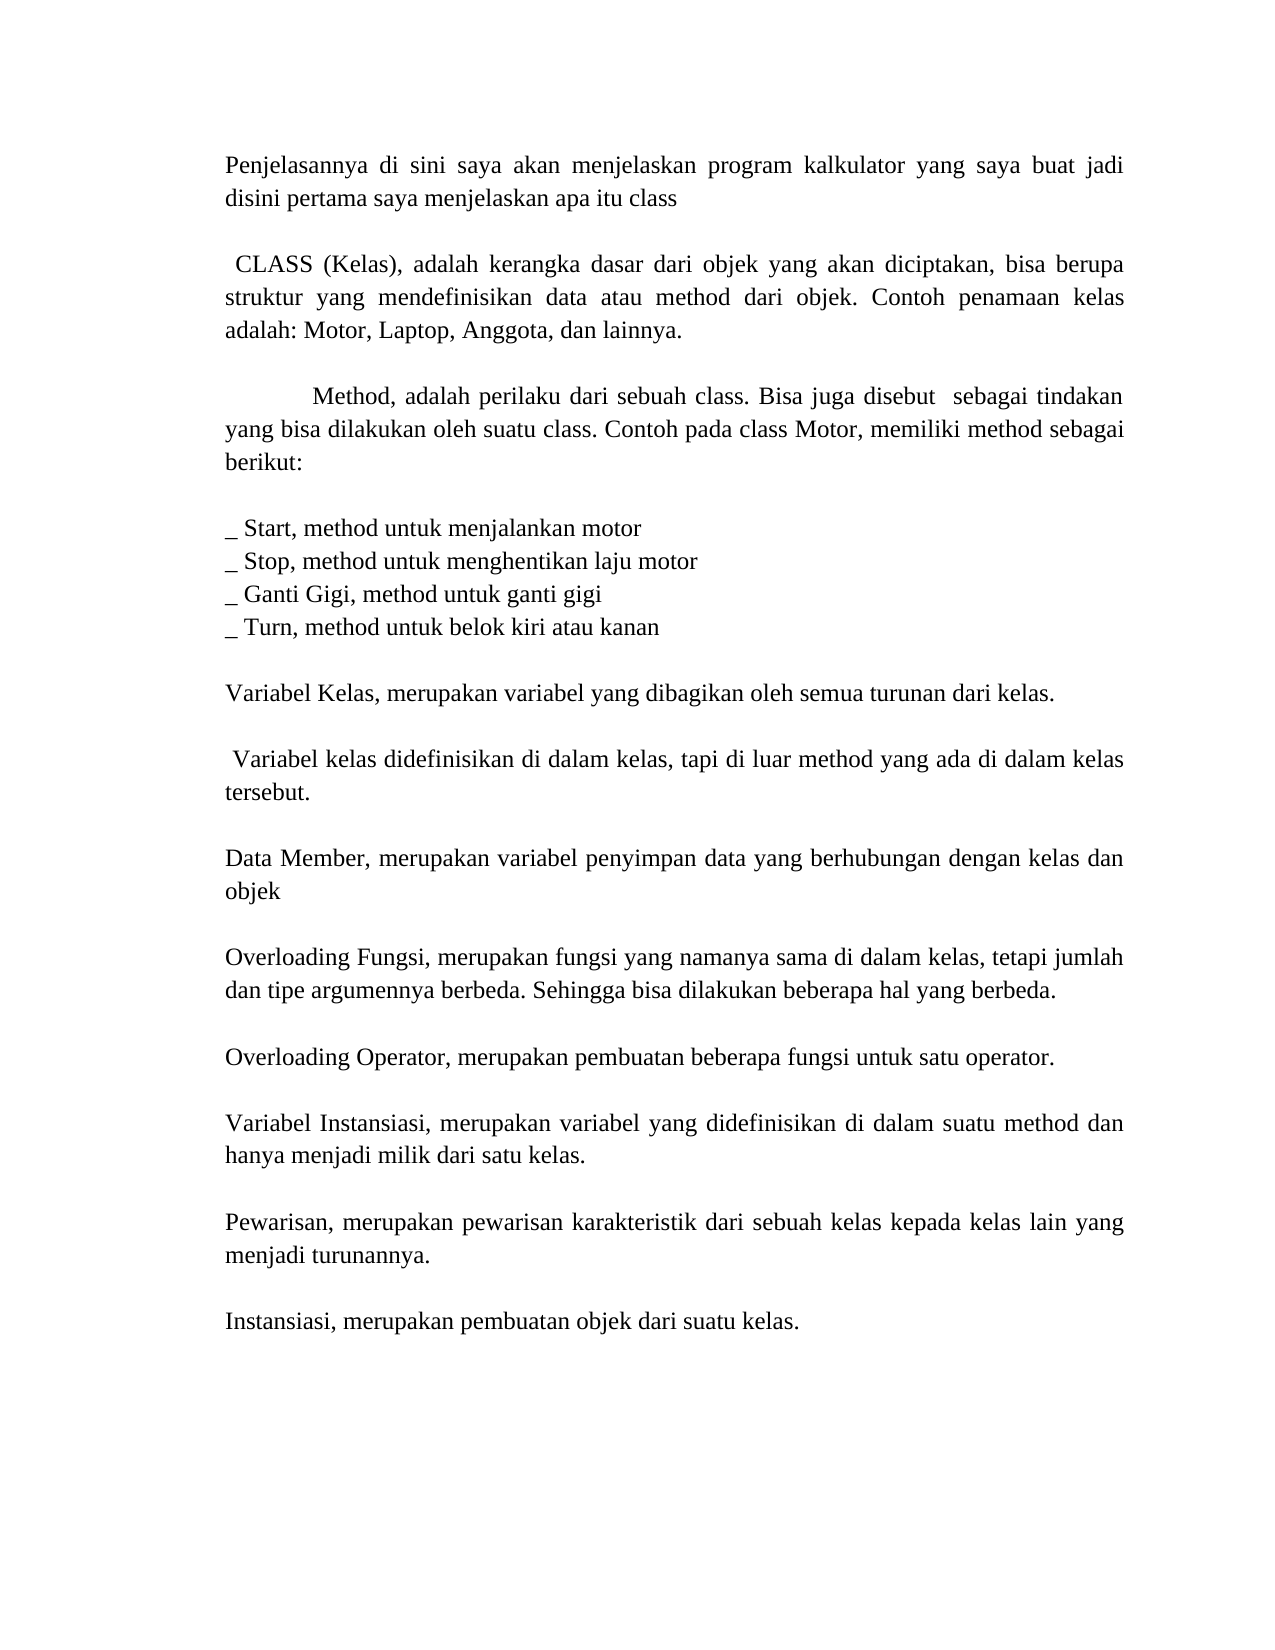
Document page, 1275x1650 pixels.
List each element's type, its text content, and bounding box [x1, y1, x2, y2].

list _ Stop, method untuk menghentikan laju motor [225, 546, 1125, 575]
list Method, adalah perilaku dari sebuah class. Bisa juga disebut sebagai tindakan yang bisa dilakukan oleh suatu class. Contoh pada class Motor, memiliki method sebagai berikut: [225, 381, 1125, 476]
list Overloading Fungsi, merupakan fungsi yang namanya sama di dalam kelas, tetapi jumlah dan tipe argumennya berbeda. Sehingga bisa dilakukan beberapa hal yang berbeda. [225, 942, 1125, 1004]
list Penjelasannya di sini saya akan menjelaskan program kalkulator yang saya buat jadi disini pertama saya menjelaskan apa itu class [225, 150, 1125, 212]
list Instansiasi, merupakan pembuatan objek dari suatu kelas. [225, 1306, 1125, 1334]
list _ Ganti Gigi, method untuk ganti gigi [225, 579, 1125, 608]
list Variabel Kelas, merupakan variabel yang dibagikan oleh semua turunan dari kelas. [225, 678, 1125, 707]
list Variabel kelas didefinisikan di dalam kelas, tapi di luar method yang ada di dalam kelas tersebut. [225, 744, 1125, 806]
list _ Start, method untuk menjalankan motor [225, 513, 1125, 542]
list Variabel Instansiasi, merupakan variabel yang didefinisikan di dalam suatu method dan hanya menjadi milik dari satu kelas. [225, 1108, 1125, 1169]
list Overloading Operator, merupakan pembuatan beberapa fungsi untuk satu operator. [225, 1042, 1125, 1070]
list _ Turn, method untuk belok kiri atau kanan [225, 612, 1125, 641]
list Pewarisan, merupakan pewarisan karakteristik dari sebuah kelas kepada kelas lain yang menjadi turunannya. [225, 1207, 1125, 1268]
list CLASS (Kelas), adalah kerangka dasar dari objek yang akan diciptakan, bisa berupa struktur yang mendefinisikan data atau method dari objek. Contoh penamaan kelas adalah: Motor, Laptop, Anggota, dan lainnya. [225, 249, 1125, 344]
list Data Member, merupakan variabel penyimpan data yang berhubungan dengan kelas dan objek [225, 843, 1125, 905]
